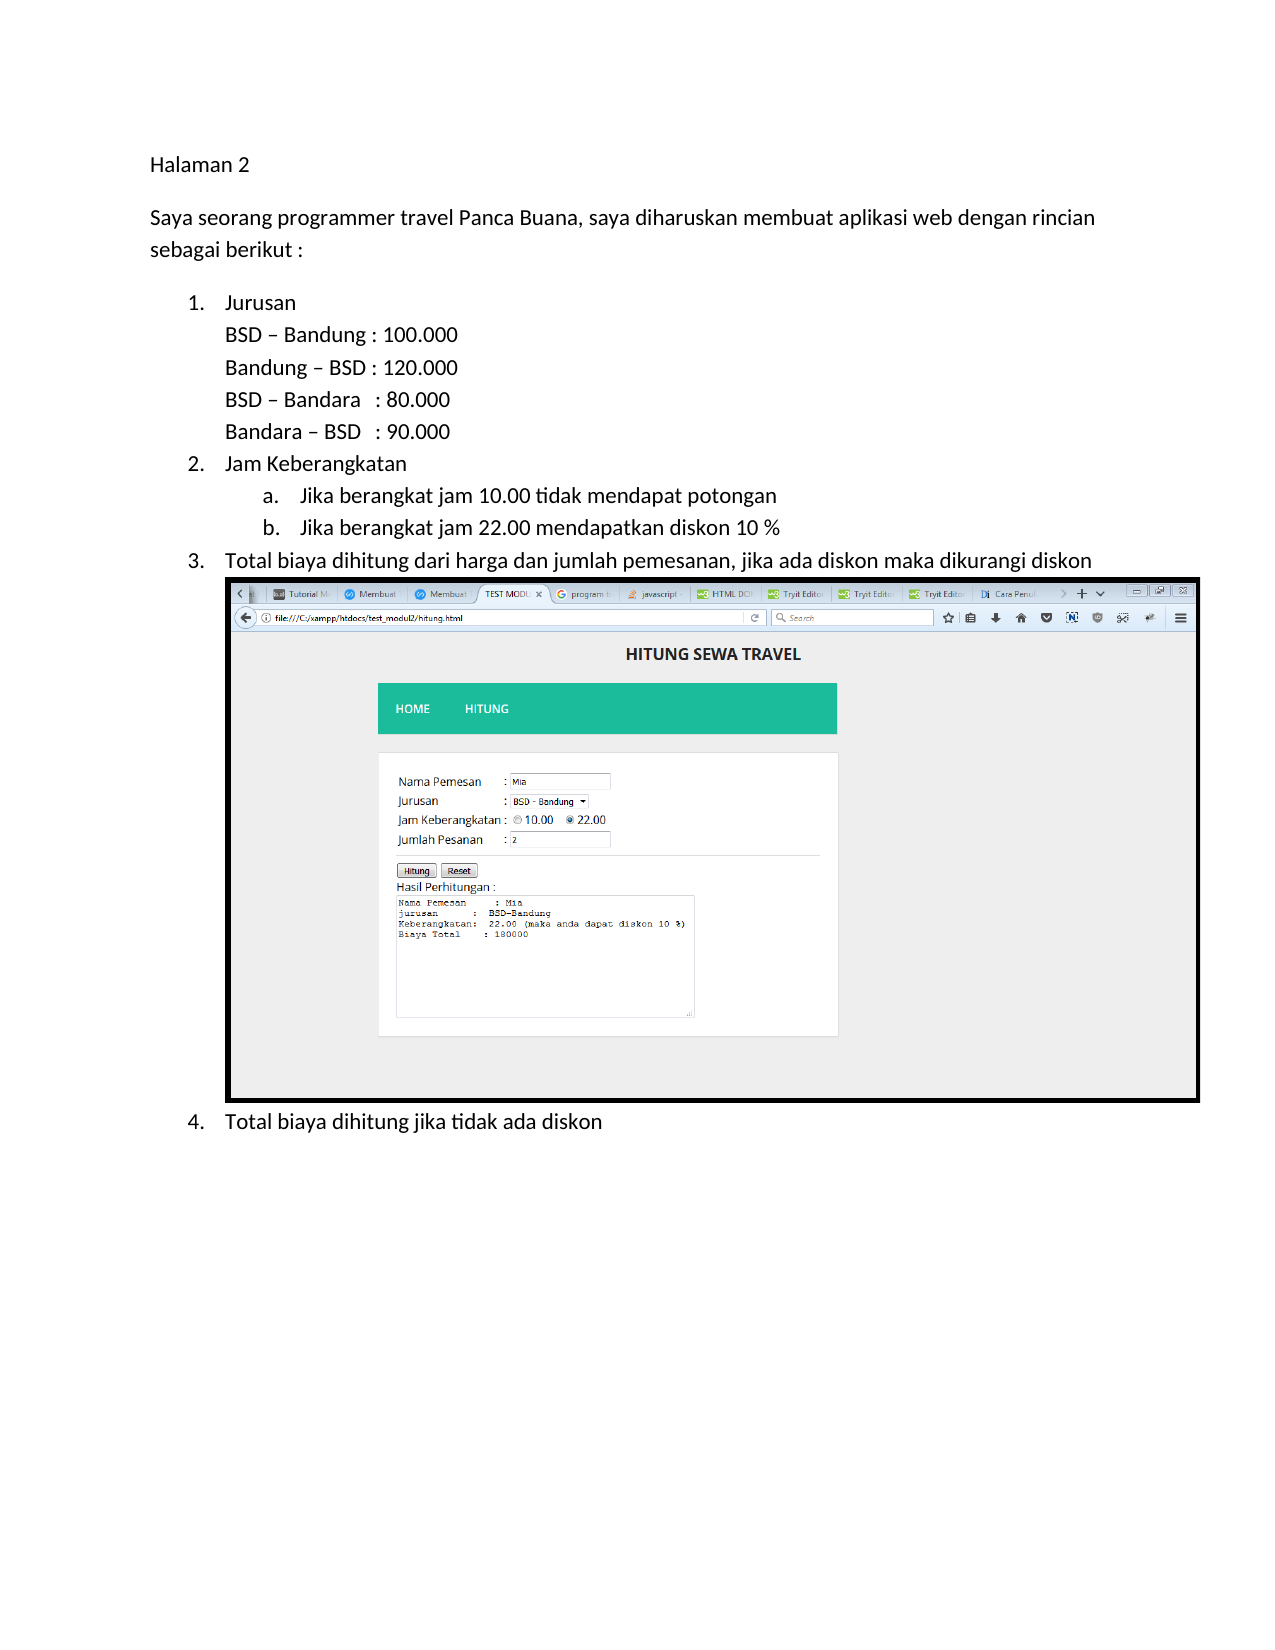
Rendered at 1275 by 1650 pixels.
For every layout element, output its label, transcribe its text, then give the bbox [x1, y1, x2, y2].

list Jika berangkat jam 10.00 tidak mendapat potongan [262, 481, 1125, 509]
text Halaman 2 [150, 150, 1125, 178]
list Total biaya dihitung jika tidak ada diskon [187, 1107, 1125, 1135]
list BSD – Bandara : 80.000 [225, 385, 1125, 413]
text Saya seorang programmer travel Panca Buana, saya diharuskan membuat aplikasi web dengan rincian sebagai berikut : [150, 203, 1125, 263]
list BSD – Bandung : 100.000 [225, 320, 1125, 348]
list Bandung – BSD : 120.000 [225, 353, 1125, 381]
list Jurusan [187, 288, 1125, 316]
list Jam Keberangkatan [187, 449, 1125, 477]
list Jika berangkat jam 22.00 mendapatkan diskon 10 % [262, 513, 1125, 542]
list Total biaya dihitung dari harga dan jumlah pemesanan, jika ada diskon maka dikurangi diskon [187, 546, 1125, 574]
list Bandara – BSD : 90.000 [225, 417, 1125, 445]
